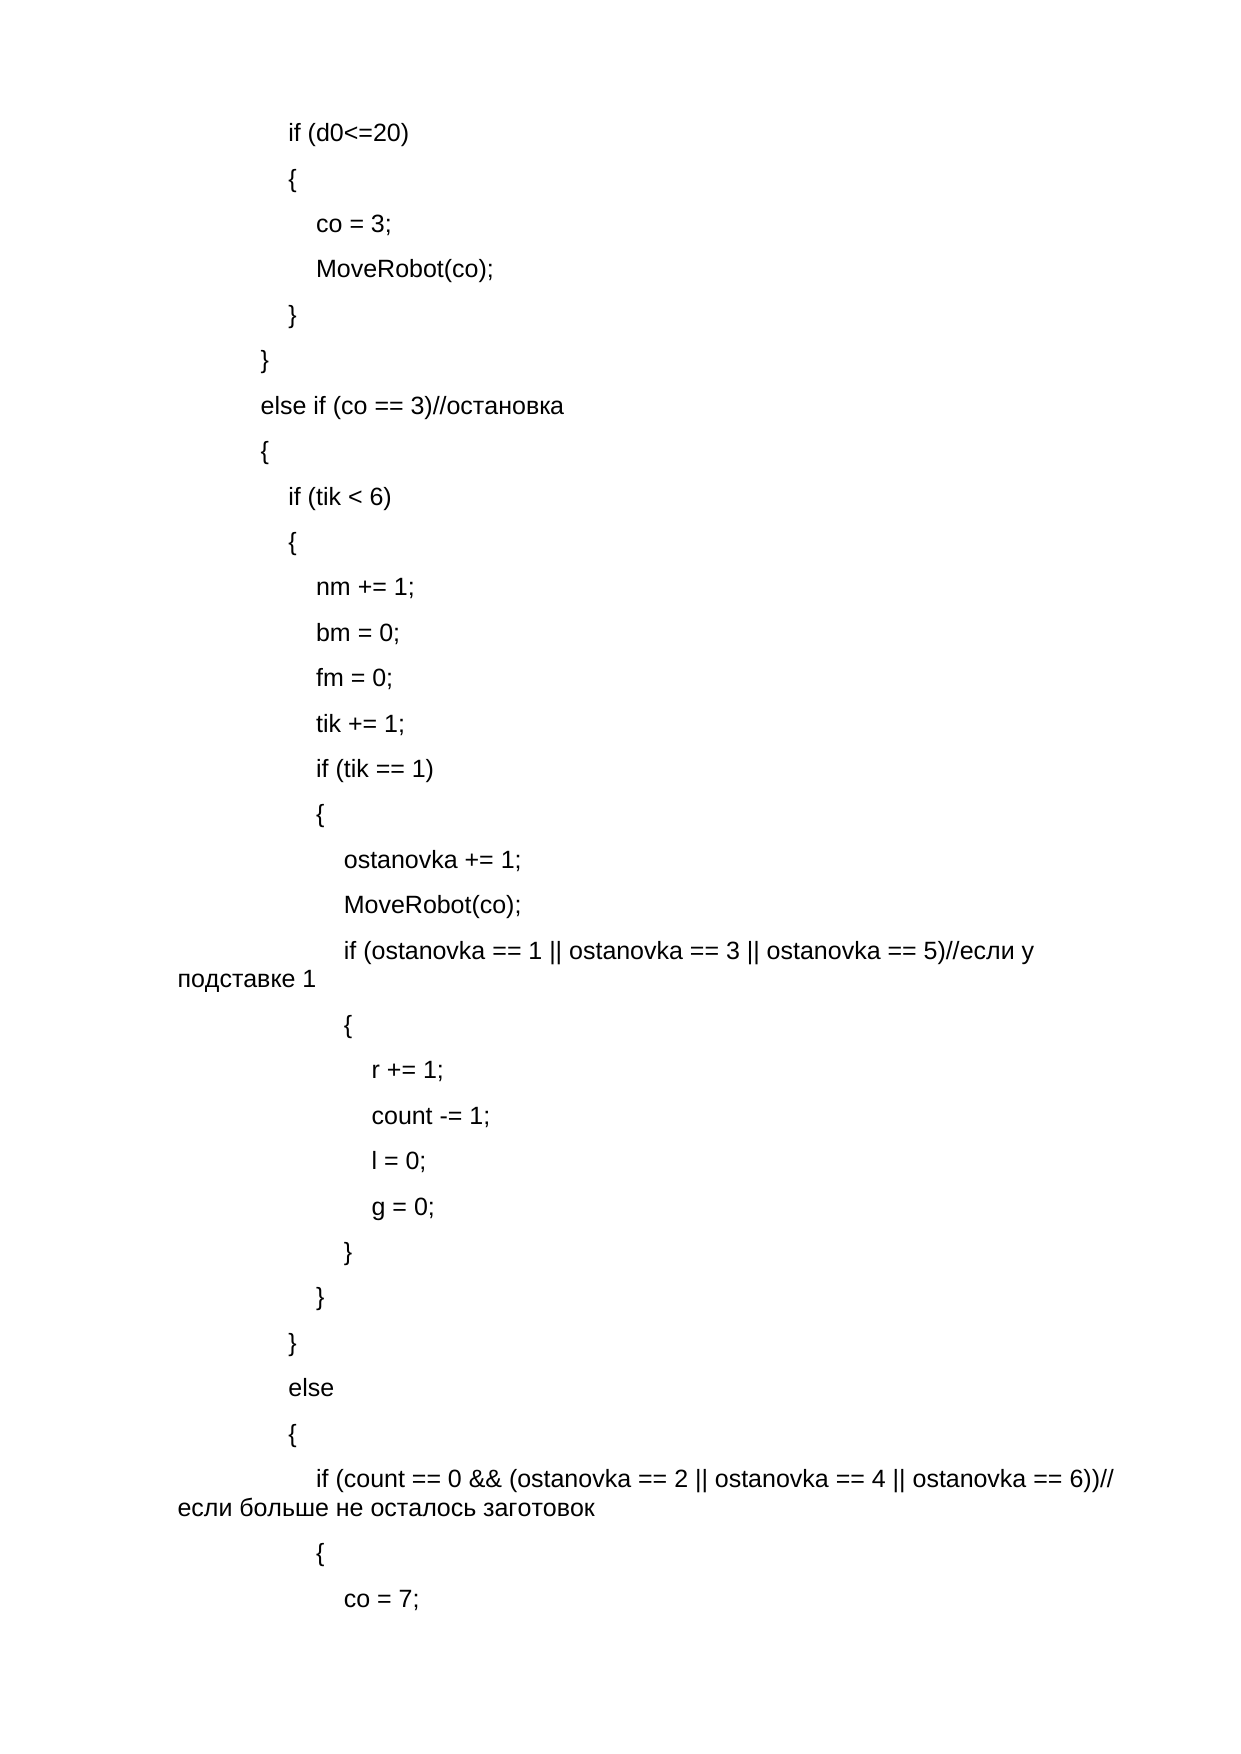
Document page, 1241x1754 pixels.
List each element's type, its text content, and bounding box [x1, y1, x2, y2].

text if (ostanovka == 1 || ostanovka == 3 || ostanovka == 5)//если у подставке 1 [177, 936, 1152, 993]
text } [177, 1237, 1152, 1266]
text co = 3; [177, 209, 1152, 238]
text MoveRobot(co); [177, 254, 1152, 283]
text if (count == 0 && (ostanovka == 2 || ostanovka == 4 || ostanovka == 6))// если больше не осталось заготовок [177, 1464, 1152, 1521]
text } [177, 1282, 1152, 1311]
text if (d0<=20) [177, 118, 1152, 147]
text } [177, 1328, 1152, 1356]
text g = 0; [177, 1191, 1152, 1220]
text ostanovka += 1; [177, 845, 1152, 873]
text co = 7; [177, 1583, 1152, 1612]
text MoveRobot(co); [177, 890, 1152, 919]
text else if (co == 3)//остановка [177, 391, 1152, 419]
text } [177, 345, 1152, 374]
text fm = 0; [177, 663, 1152, 692]
text } [177, 300, 1152, 328]
text nm += 1; [177, 572, 1152, 601]
text count -= 1; [177, 1101, 1152, 1129]
text { [177, 527, 1152, 556]
text r += 1; [177, 1055, 1152, 1084]
text if (tik < 6) [177, 481, 1152, 510]
text if (tik == 1) [177, 754, 1152, 783]
text tik += 1; [177, 708, 1152, 737]
text { [177, 1538, 1152, 1567]
text { [177, 1010, 1152, 1038]
text bm = 0; [177, 618, 1152, 646]
text { [177, 163, 1152, 192]
text { [177, 799, 1152, 828]
text l = 0; [177, 1146, 1152, 1175]
text { [177, 1418, 1152, 1447]
text else [177, 1373, 1152, 1402]
text { [177, 436, 1152, 465]
